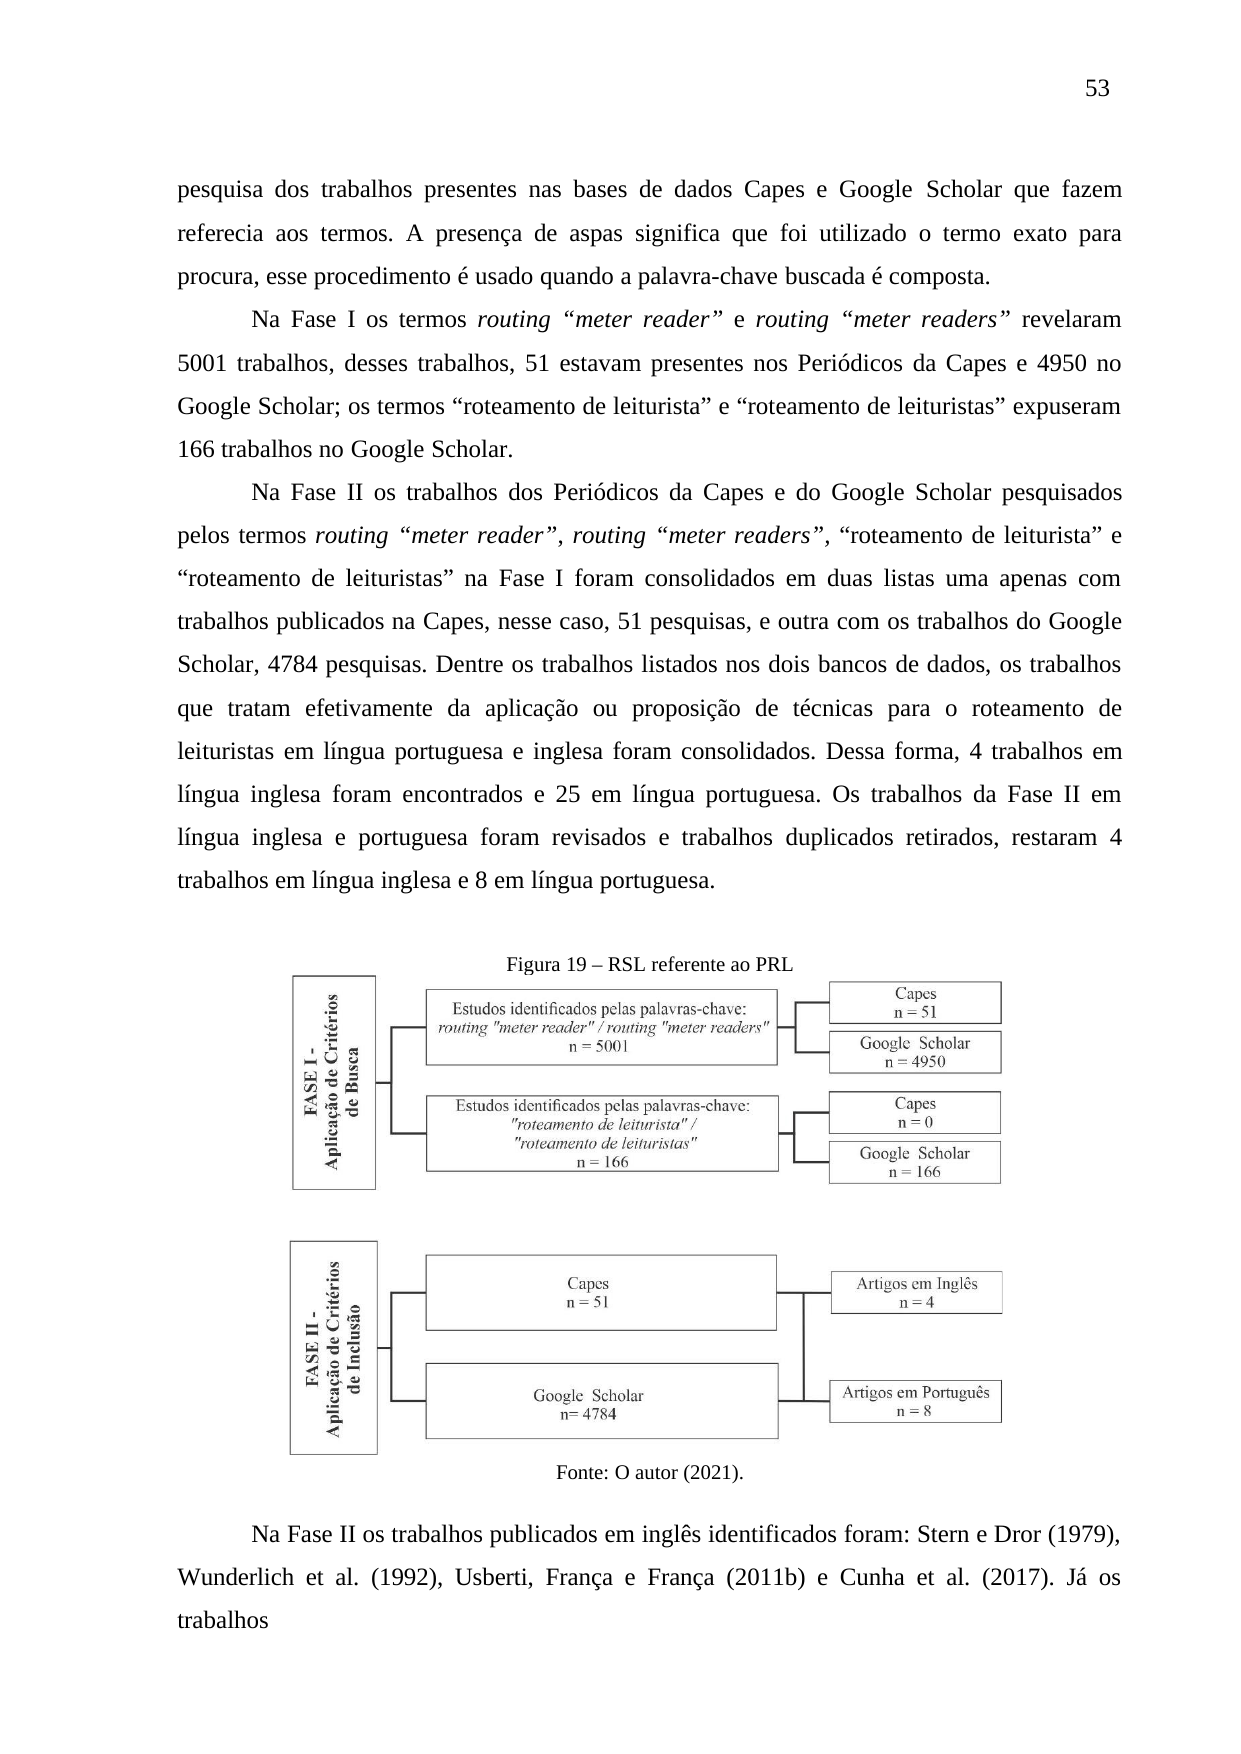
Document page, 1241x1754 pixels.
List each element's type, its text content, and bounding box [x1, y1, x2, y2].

text Fonte: O autor (2021). [156, 1460, 1143, 1484]
text Figura 19 – RSL referente ao PRL [177, 951, 1123, 976]
text Na Fase II os trabalhos dos Periódicos da Capes e do Google Scholar pesquisados pelos termos routing “meter reader”, routing “meter readers”, “roteamento de leiturista” e “roteamento de leituristas” na Fase I foram consolidados em duas listas uma apenas com trabalhos publicados na Capes, nesse caso, 51 pesquisas, e outra com os trabalhos do Google Scholar, 4784 pesquisas. Dentre os trabalhos listados nos dois bancos de dados, os trabalhos que tratam efetivamente da aplicação ou proposição de técnicas para o roteamento de leituristas em língua portuguesa e inglesa foram consolidados. Dessa forma, 4 trabalhos em língua inglesa foram encontrados e 25 em língua portuguesa. Os trabalhos da Fase II em língua inglesa e portuguesa foram revisados e trabalhos duplicados retirados, restaram 4 trabalhos em língua inglesa e 8 em língua portuguesa. [177, 477, 1122, 894]
text Na Fase I os termos routing “meter reader” e routing “meter readers” revelaram 5001 trabalhos, desses trabalhos, 51 estavam presentes nos Periódicos da Capes e 4950 no Google Scholar; os termos “roteamento de leiturista” e “roteamento de leituristas” expuseram 166 trabalhos no Google Scholar. [177, 304, 1122, 463]
picture [289, 975, 1003, 1455]
text pesquisa dos trabalhos presentes nas bases de dados Capes e Google Scholar que fazem referecia aos termos. A presença de aspas significa que foi utilizado o termo exato para procura, esse procedimento é usado quando a palavra-chave buscada é composta. [177, 174, 1123, 290]
text Na Fase II os trabalhos publicados em inglês identificados foram: Stern e Dror (1979), Wunderlich et al. (1992), Usberti, França e França (2011b) e Cunha et al. (2017). Já os trabalhos [177, 1519, 1121, 1634]
